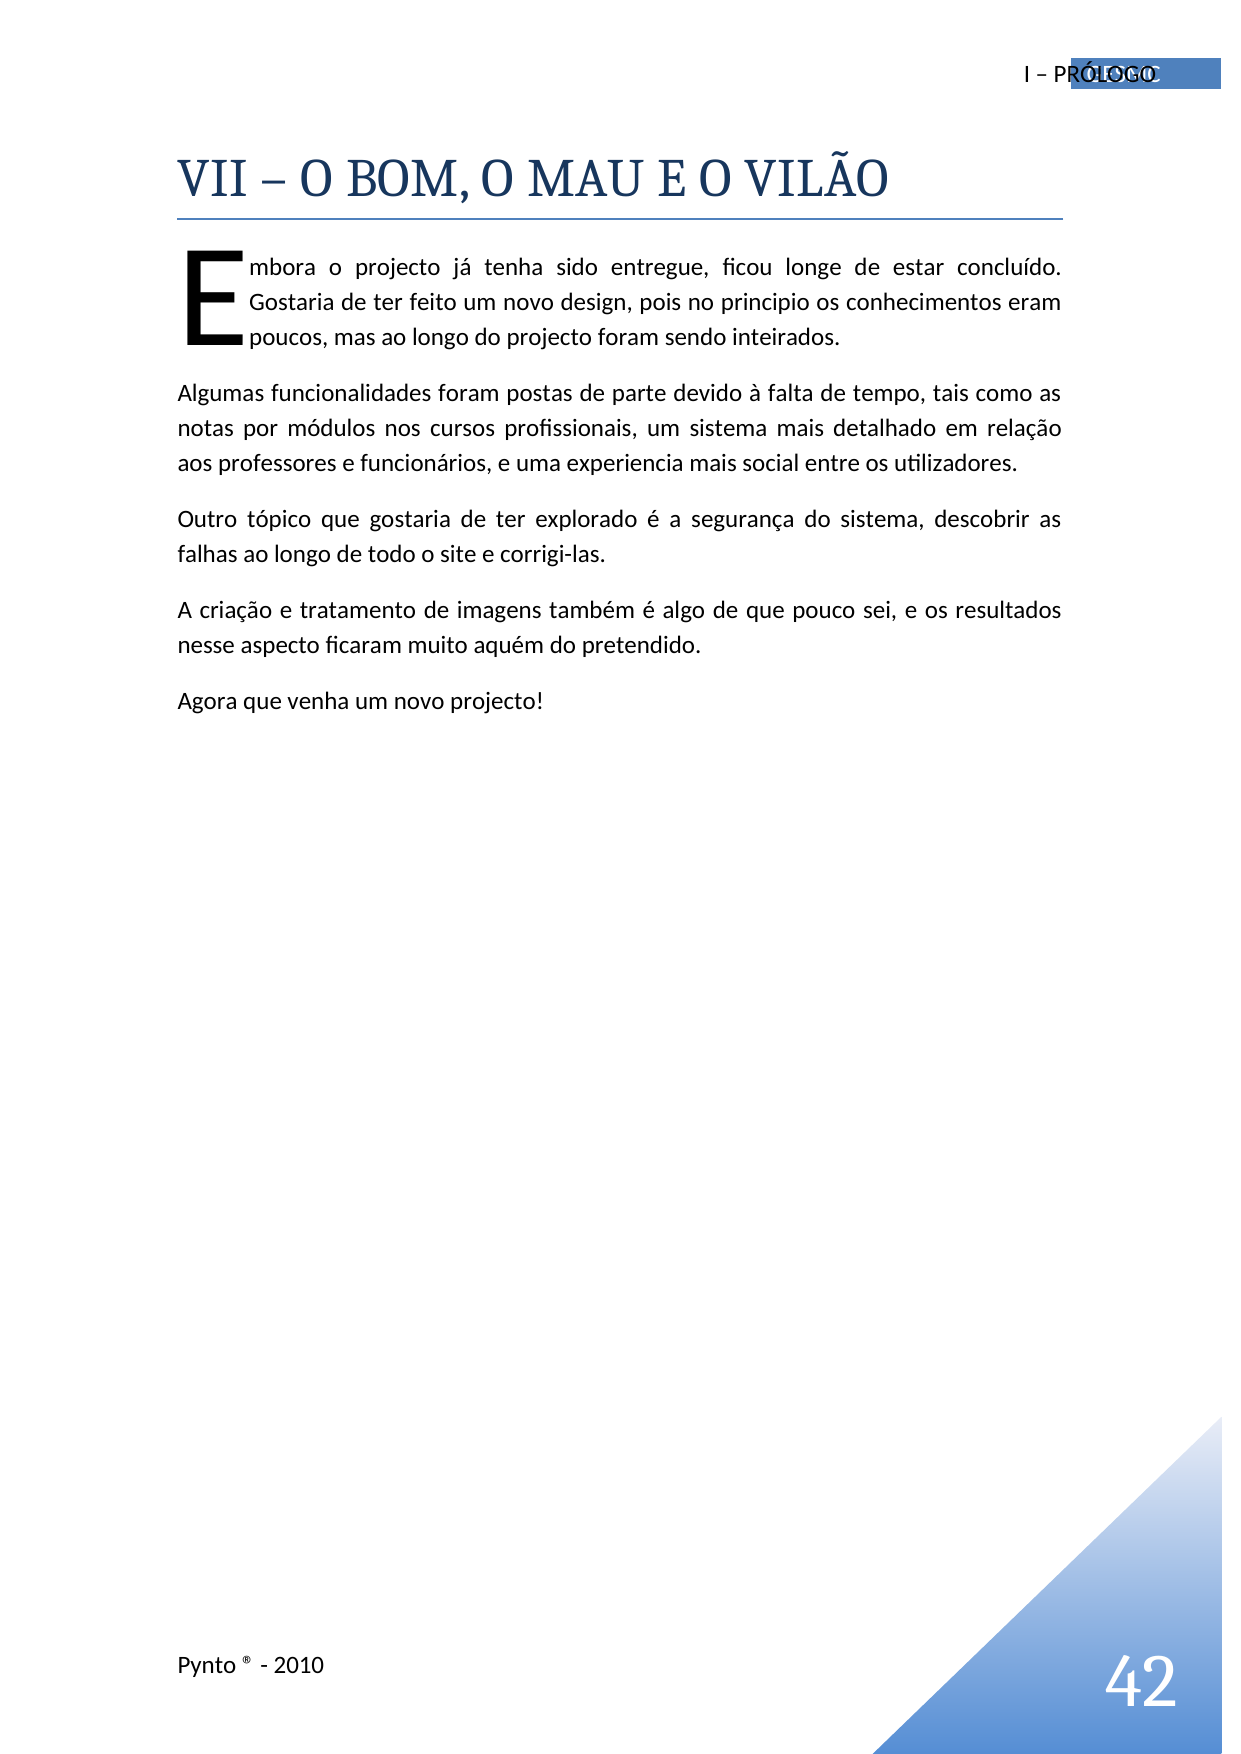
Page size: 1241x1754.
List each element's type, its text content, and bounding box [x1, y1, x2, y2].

text A criação e tratamento de imagens também é algo de que pouco sei, e os resultados nesse aspecto ficaram muito aquém do pretendido. [177, 594, 1063, 659]
text Algumas funcionalidades foram postas de parte devido à falta de tempo, tais como as notas por módulos nos cursos profissionais, um sistema mais detalhado em relação aos professores e funcionários, e uma experiencia mais social entre os utilizadores. [177, 377, 1063, 478]
text mbora o projecto já tenha sido entregue, ficou longe de estar concluído. Gostaria de ter feito um novo design, pois no principio os conhecimentos eram poucos, mas ao longo do projecto foram sendo inteirados. [177, 252, 1063, 352]
subtitle VII – O BOM, O MAU E O VILÃO [177, 148, 1063, 218]
text Agora que venha um novo projecto! [177, 685, 1063, 715]
text Outro tópico que gostaria de ter explorado é a segurança do sistema, descobrir as falhas ao longo de todo o site e corrigi-las. [177, 503, 1063, 569]
